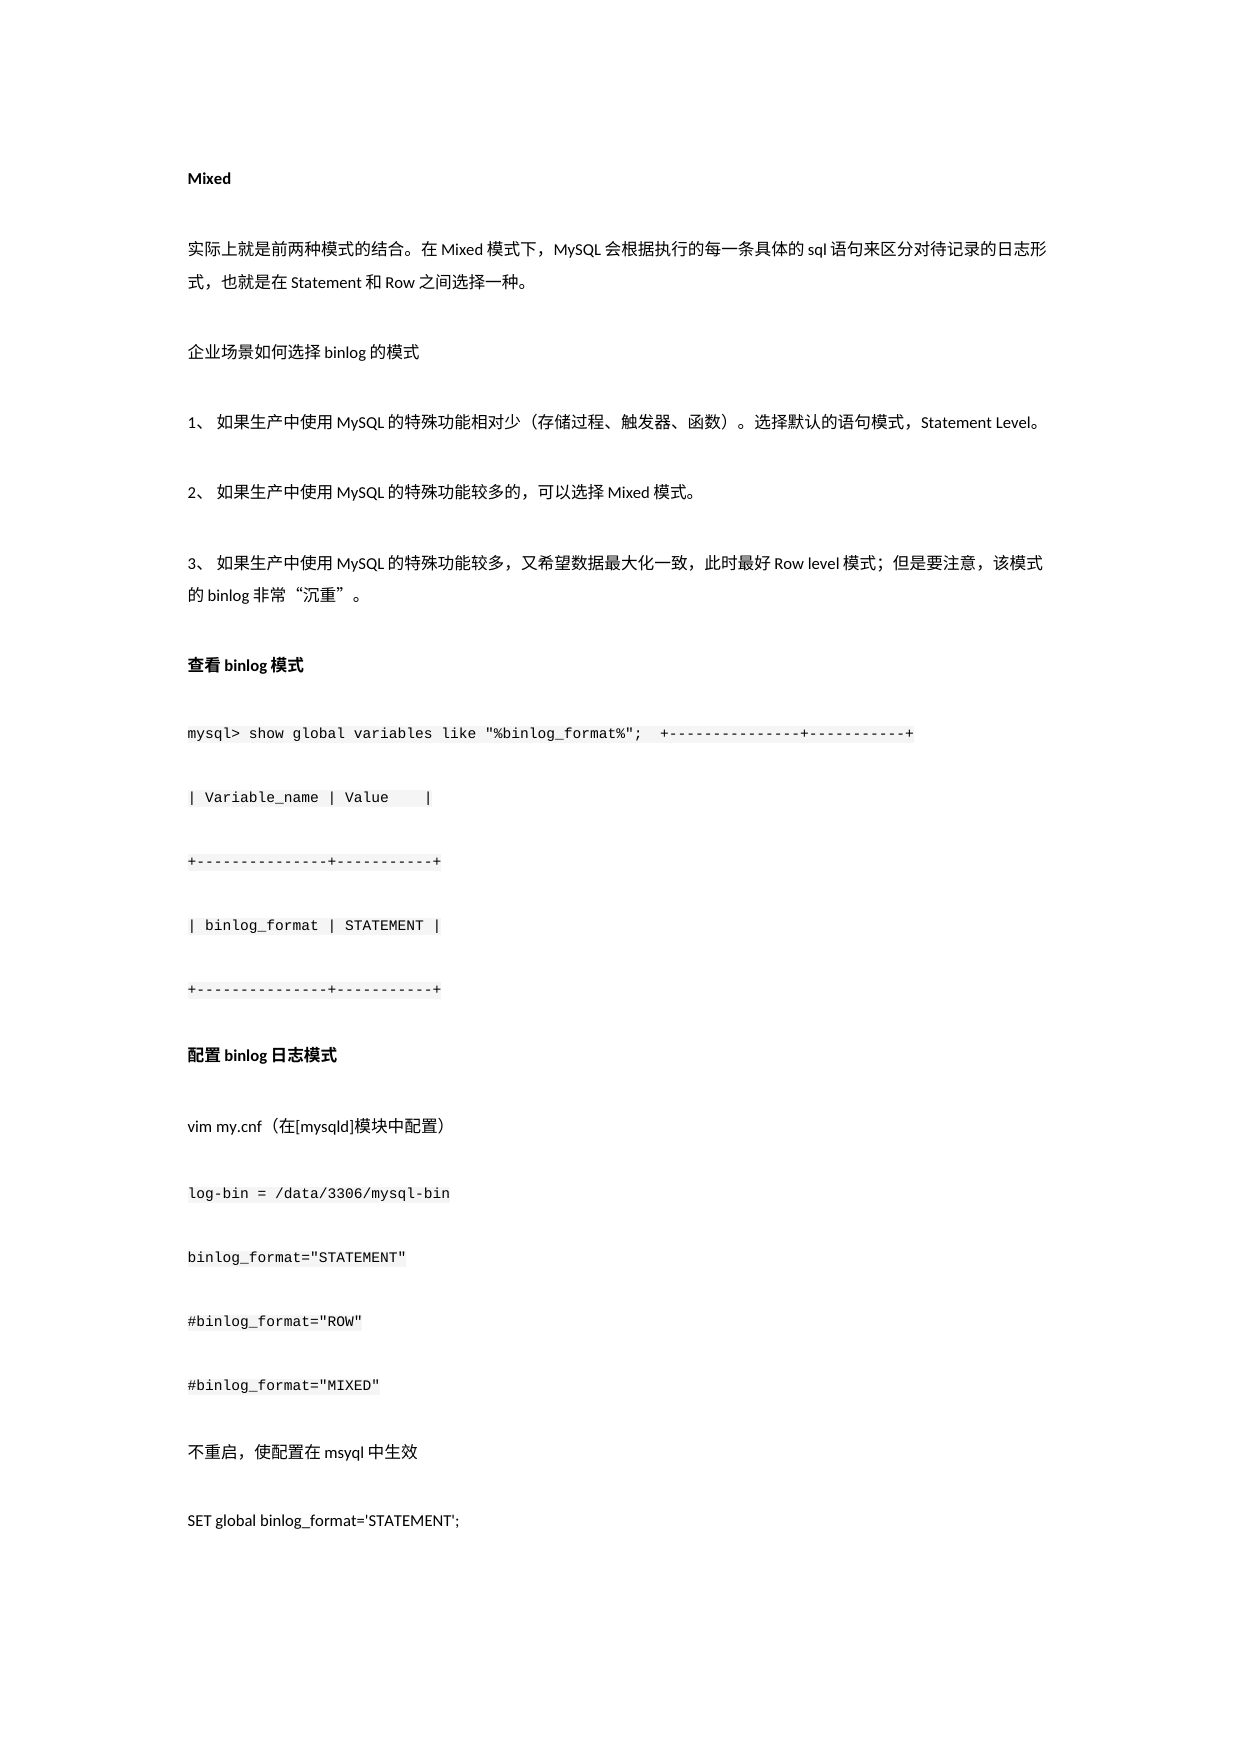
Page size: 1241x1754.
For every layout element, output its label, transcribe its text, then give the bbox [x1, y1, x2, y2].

text mysql> show global variables like "%binlog_format%"; +---------------+-----------+ [187, 718, 1053, 751]
text 企业场景如何选择binlog的模式 [187, 335, 1053, 367]
text #binlog_format="ROW" [187, 1307, 1053, 1339]
text | Variable_name | Value | [187, 782, 1053, 815]
text 查看binlog模式 [187, 648, 1053, 681]
text vim my.cnf（在[mysqld]模块中配置） [187, 1108, 1053, 1141]
text 配置binlog日志模式 [187, 1038, 1053, 1071]
text 1、 如果生产中使用MySQL的特殊功能相对少（存储过程、触发器、函数）。选择默认的语句模式，Statement Level。 [187, 405, 1053, 438]
text | binlog_format | STATEMENT | [187, 910, 1053, 943]
text Mixed [187, 162, 1053, 194]
text 2、 如果生产中使用MySQL的特殊功能较多的，可以选择Mixed模式。 [187, 475, 1053, 508]
text binlog_format="STATEMENT" [187, 1243, 1053, 1275]
text +---------------+-----------+ [187, 974, 1053, 1007]
text SET global binlog_format='STATEMENT'; [187, 1505, 1053, 1537]
text 实际上就是前两种模式的结合。在Mixed模式下，MySQL会根据执行的每一条具体的sql语句来区分对待记录的日志形式，也就是在Statement和Row之间选择一种。 [187, 232, 1053, 297]
text log-bin = /data/3306/mysql-bin [187, 1179, 1053, 1211]
text 3、 如果生产中使用MySQL的特殊功能较多，又希望数据最大化一致，此时最好Row level模式；但是要注意，该模式的binlog非常“沉重”。 [187, 546, 1053, 611]
text 不重启，使配置在msyql中生效 [187, 1434, 1053, 1467]
text +---------------+-----------+ [187, 846, 1053, 879]
text #binlog_format="MIXED" [187, 1371, 1053, 1403]
